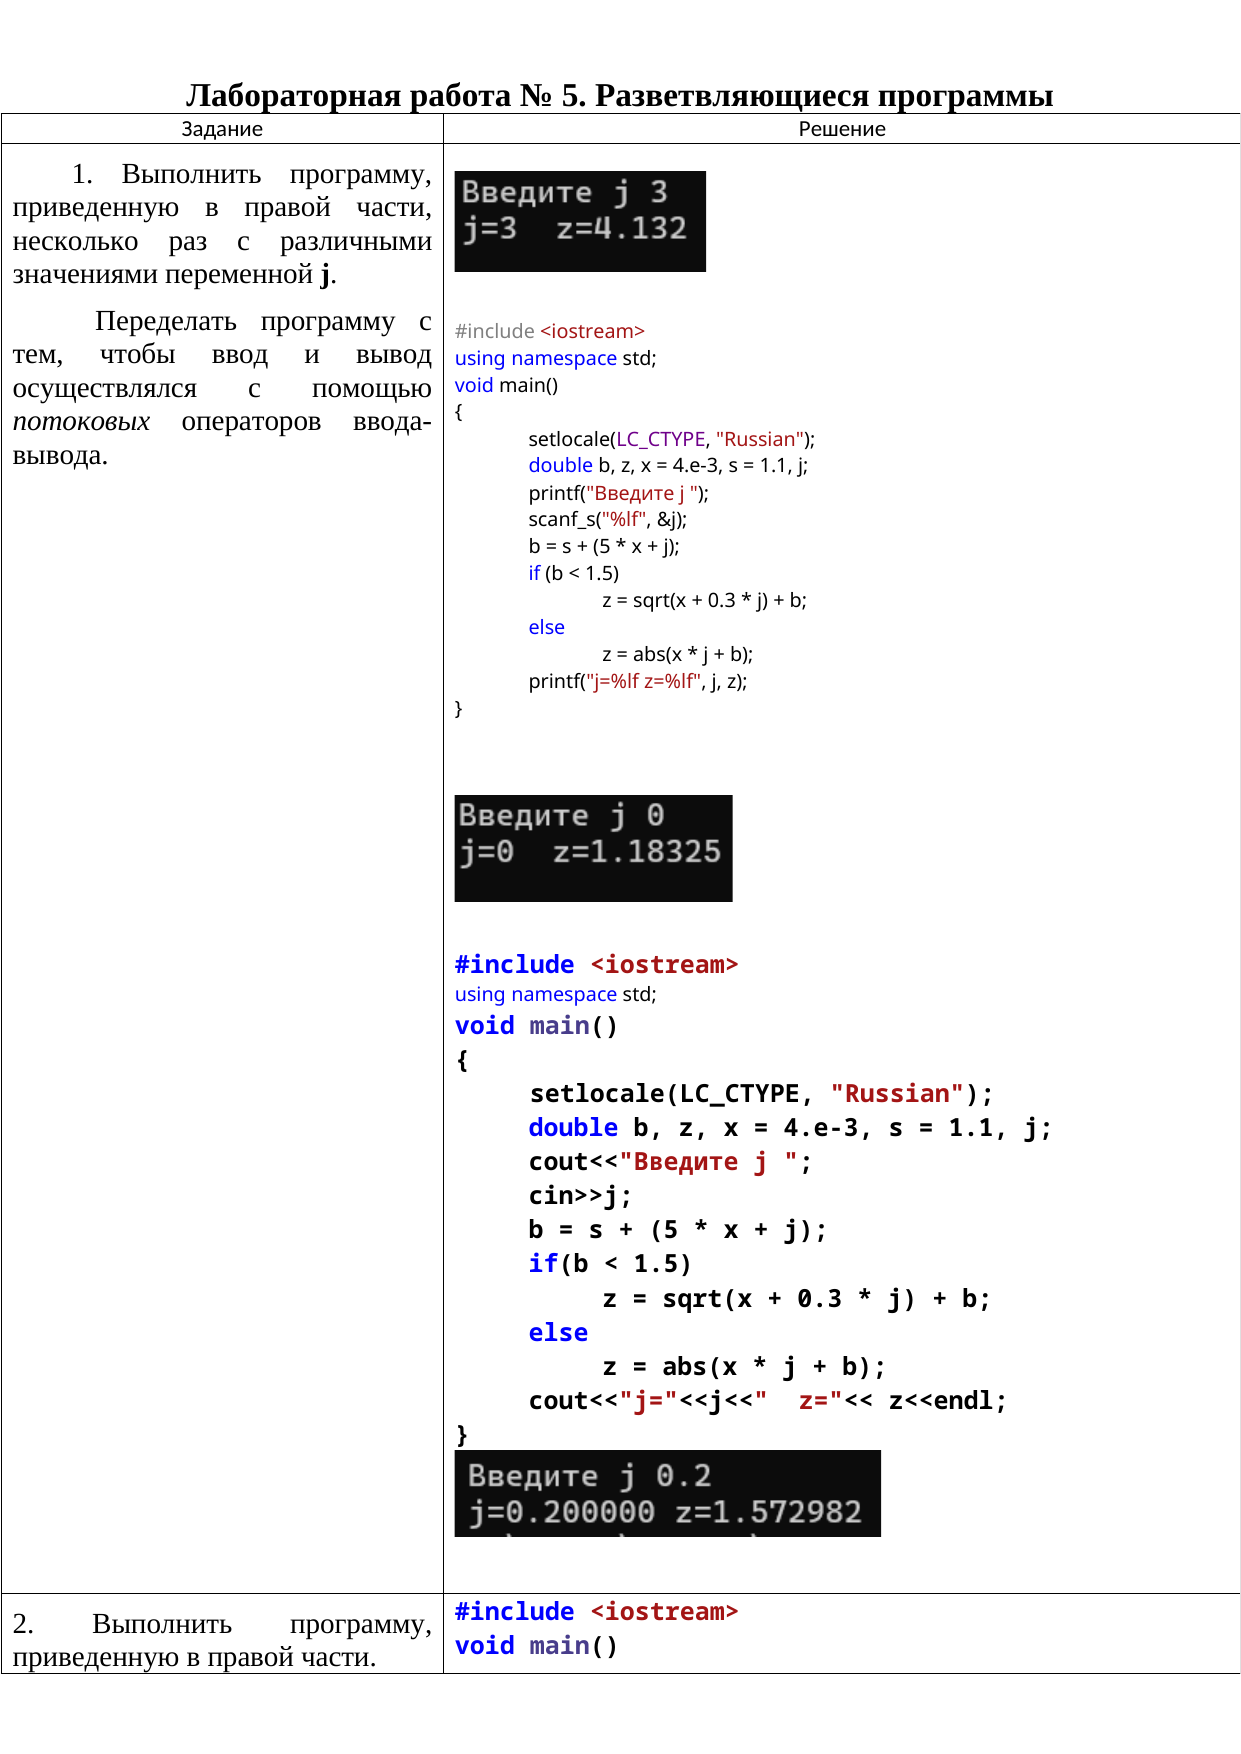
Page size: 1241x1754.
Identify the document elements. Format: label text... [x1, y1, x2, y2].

picture [454, 1450, 882, 1537]
table_header Решение [444, 114, 1240, 142]
picture [454, 171, 707, 272]
table_header Задание [2, 114, 443, 142]
table_cell #include <iostream> using namespace std; void main() { setlocale(LC_CTYPE, "Russian"); double b, z, x = 4.e-3, s = 1.1, j; printf("Введите j "); scanf_s("%lf", &j); b = s + (5 * x + j); if (b < 1.5) z = sqrt(x + 0.3 * j) + b; else z = abs(x * j + b); printf("j=%lf z=%lf", j, z); } #include <iostream> using namespace std; void main() { setlocale(LC_CTYPE, "Russian"); double b, z, x = 4.e-3, s = 1.1, j; cout<<"Введите j "; cin>>j; b = s + (5 * x + j); if(b < 1.5) z = sqrt(x + 0.3 * j) + b; else z = abs(x * j + b); cout<<"j="<<j<<" z="<< z<<endl; } [444, 144, 1240, 1592]
table_cell 1. Выполнить программу, приведенную в правой части, несколько раз с различными значениями переменной j. Переделать программу с тем, чтобы ввод и вывод осуществлялся с помощью потоковых операторов ввода-вывода. [2, 144, 443, 1592]
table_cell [444, 1594, 1240, 1673]
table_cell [2, 1594, 443, 1673]
text Лабораторная работа № 5. Разветвляющиеся программы [75, 75, 1165, 113]
picture [454, 795, 733, 902]
